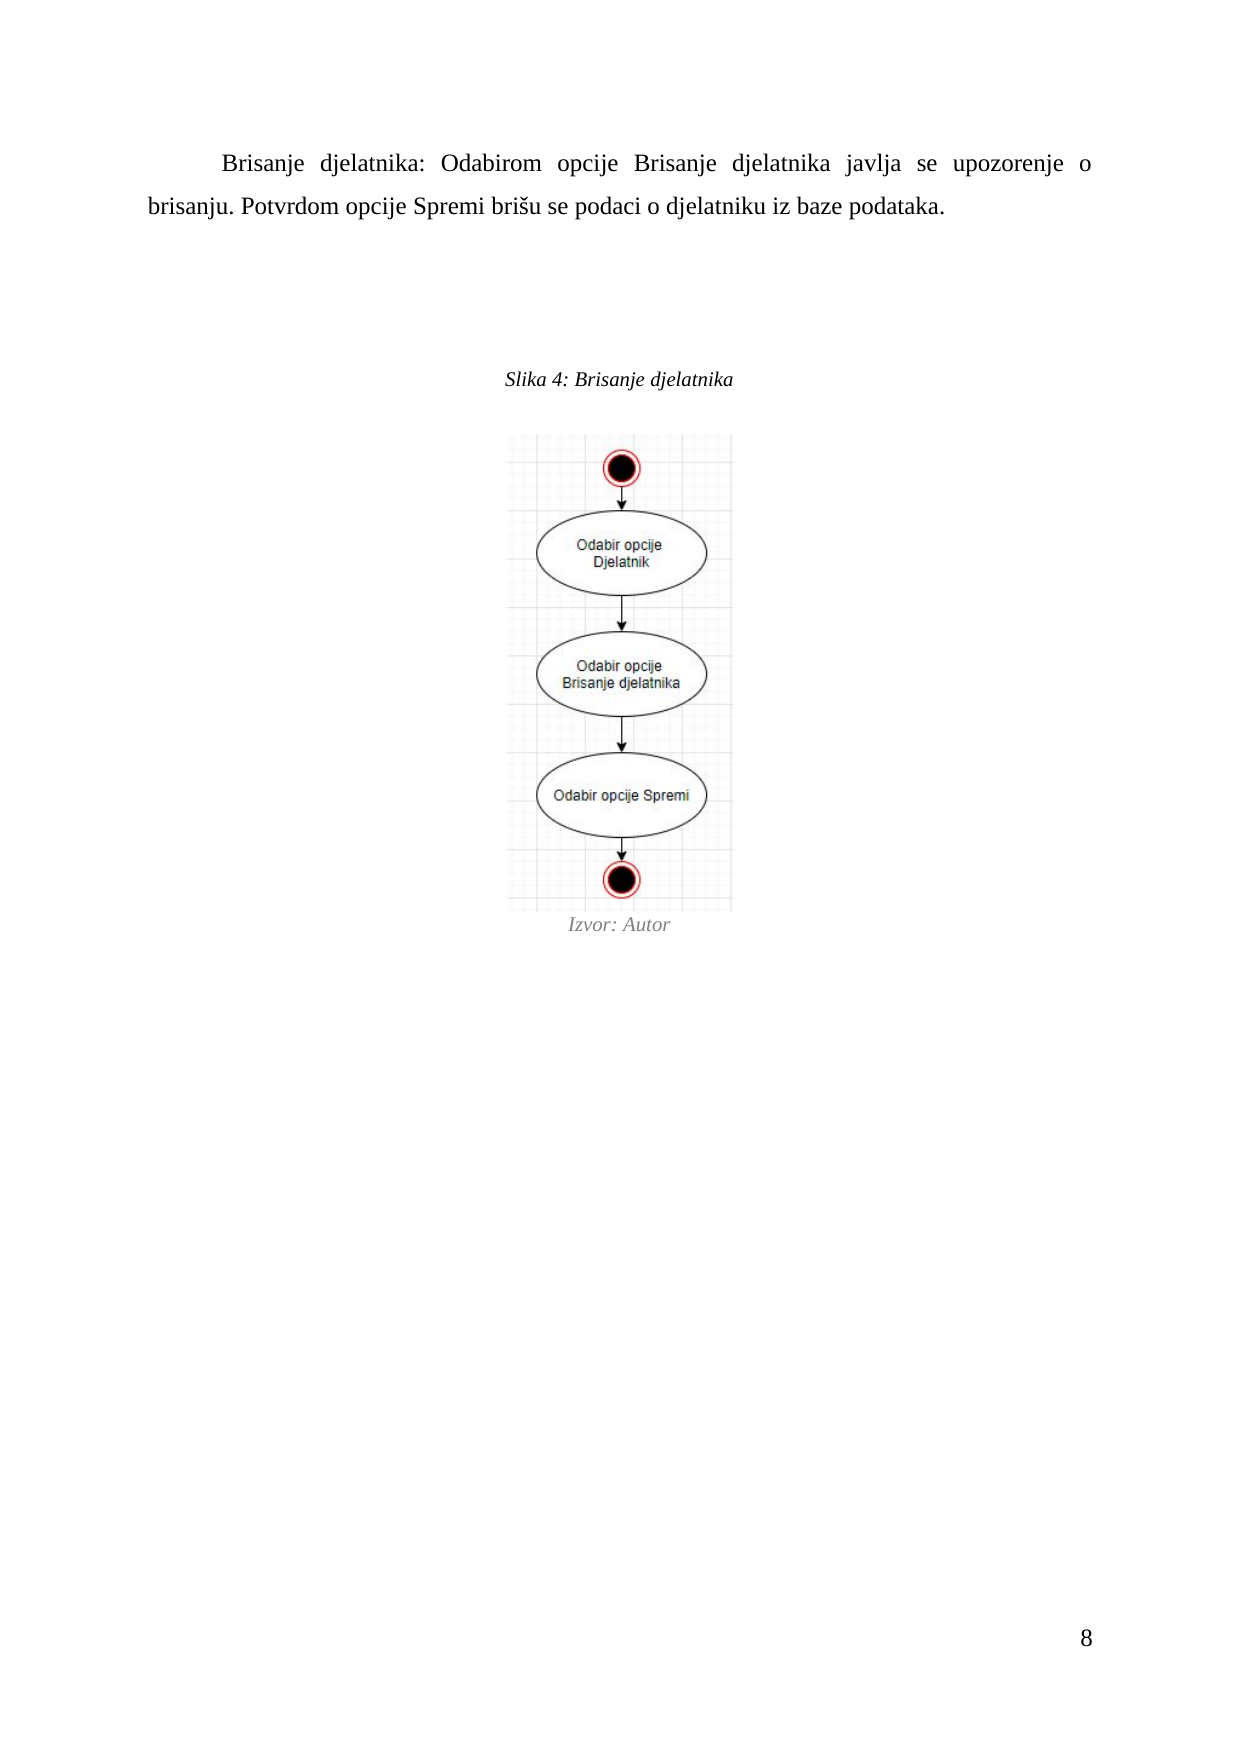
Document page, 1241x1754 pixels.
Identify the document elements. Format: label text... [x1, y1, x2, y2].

picture [506, 434, 734, 912]
text Izvor: Autor [148, 912, 1093, 936]
text Brisanje djelatnika: Odabirom opcije Brisanje djelatnika javlja se upozorenje o brisanju. Potvrdom opcije Spremi brišu se podaci o djelatniku iz baze podataka. [148, 148, 1093, 219]
subtitle Slika 4: Brisanje djelatnika [148, 367, 1093, 391]
